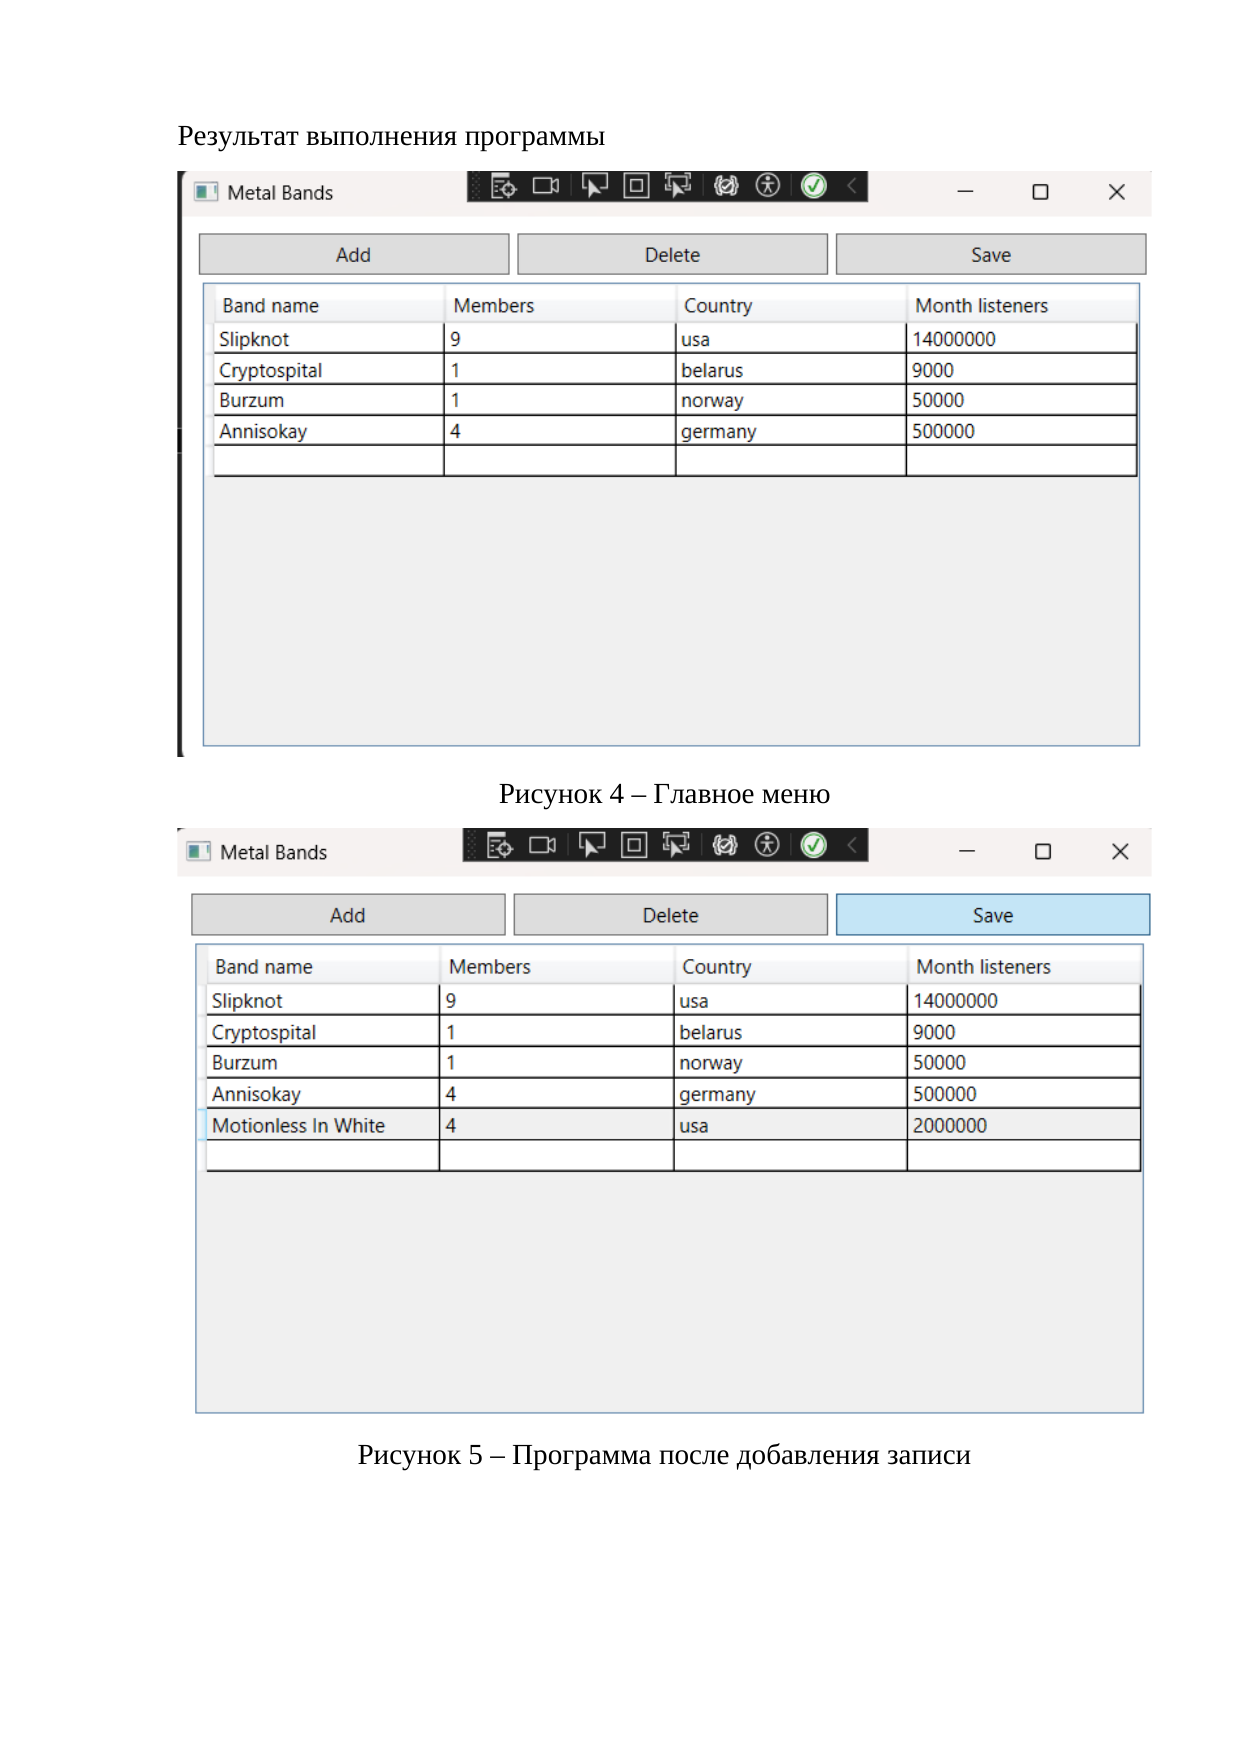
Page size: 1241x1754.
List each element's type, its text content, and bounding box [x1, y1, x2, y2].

text Рисунок 4 – Главное меню [177, 776, 1152, 810]
picture [177, 828, 1152, 1419]
text Рисунок 5 – Программа после добавления записи [177, 1437, 1152, 1471]
picture [177, 171, 1152, 757]
text Результат выполнения программы [177, 118, 1152, 152]
